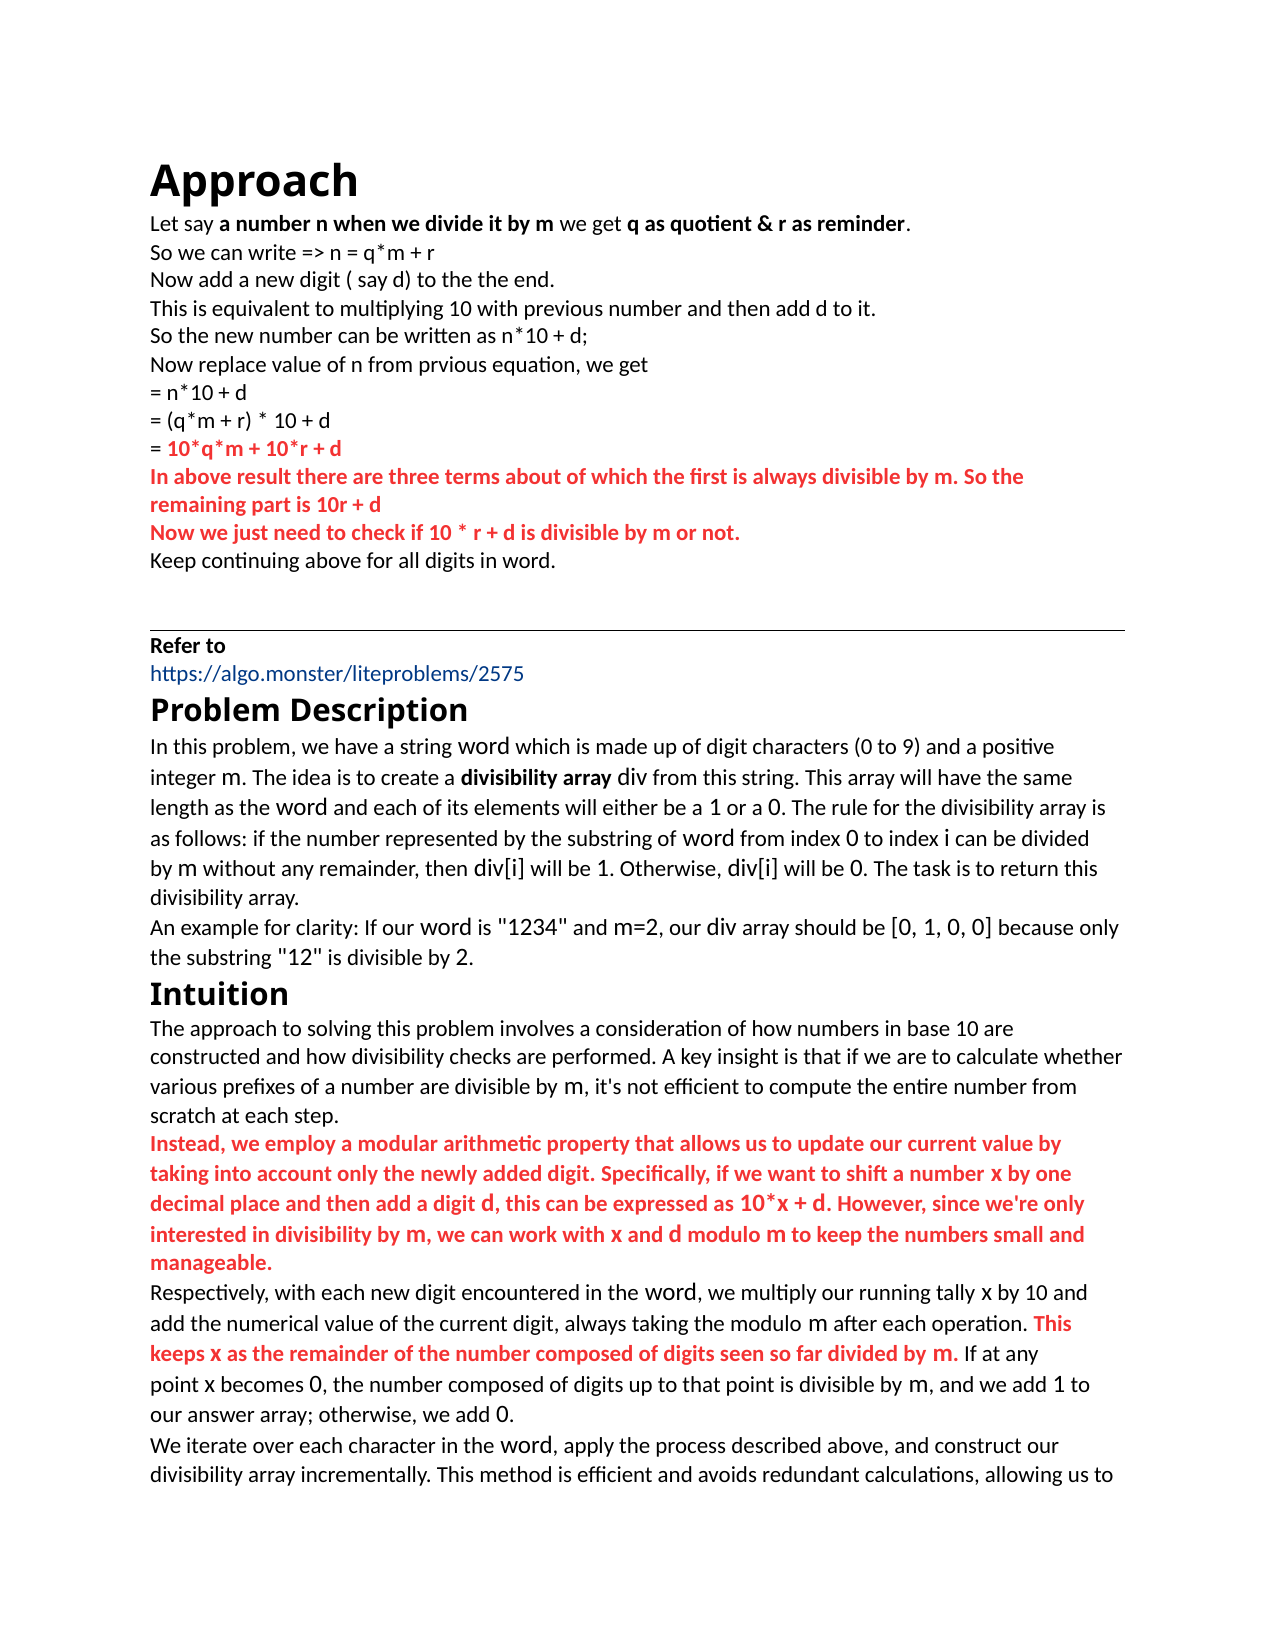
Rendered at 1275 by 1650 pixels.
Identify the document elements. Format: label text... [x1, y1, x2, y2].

text = n*10 + d [150, 378, 1125, 406]
text = 10*q*m + 10*r + d [150, 434, 1125, 462]
text Instead, we employ a modular arithmetic property that allows us to update our current value by taking into account only the newly added digit. Specifically, if we want to shift a number x by one decimal place and then add a digit d, this can be expressed as 10*x + d. However, since we're only interested in divisibility by m, we can work with x and d modulo m to keep the numbers small and manageable. [150, 1129, 1125, 1277]
text So the new number can be written as n*10 + d; [150, 322, 1125, 350]
text This is equivalent to multiplying 10 with previous number and then add d to it. [150, 294, 1125, 322]
text In this problem, we have a string word which is made up of digit characters (0 to 9) and a positive integer m. The idea is to create a divisibility array div from this string. This array will have the same length as the word and each of its elements will either be a 1 or a 0. The rule for the divisibility array is as follows: if the number represented by the substring of word from index 0 to index i can be divided by m without any remainder, then div[i] will be 1. Otherwise, div[i] will be 0. The task is to return this divisibility array. [150, 730, 1125, 911]
text An example for clarity: If our word is "1234" and m=2, our div array should be [0, 1, 0, 0] because only the substring "12" is divisible by 2. [150, 911, 1125, 972]
text So we can write => n = q*m + r [150, 238, 1125, 266]
text Respectively, with each new digit encountered in the word, we multiply our running tally x by 10 and add the numerical value of the current digit, always taking the modulo m after each operation. This keeps x as the remainder of the number composed of digits seen so far divided by m. If at any point x becomes 0, the number composed of digits up to that point is divisible by m, and we add 1 to our answer array; otherwise, we add 0. [150, 1277, 1125, 1429]
text https://algo.monster/liteproblems/2575 [150, 659, 1125, 687]
text Refer to [150, 631, 1125, 659]
text Let say a number n when we divide it by m we get q as quotient & r as reminder. [150, 209, 1125, 238]
text Keep continuing above for all digits in word. [150, 546, 1125, 574]
text = (q*m + r) * 10 + d [150, 406, 1125, 434]
text Now add a new digit ( say d) to the the end. [150, 266, 1125, 294]
text Now replace value of n from prvious equation, we get [150, 350, 1125, 378]
text In above result there are three terms about of which the first is always divisible by m. So the remaining part is 10r + d [150, 462, 1125, 518]
text The approach to solving this problem involves a consideration of how numbers in base 10 are constructed and how divisibility checks are performed. A key insight is that if we are to calculate whether various prefixes of a number are divisible by m, it's not efficient to compute the entire number from scratch at each step. [150, 1014, 1125, 1129]
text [150, 1429, 1125, 1488]
text Now we just need to check if 10 * r + d is divisible by m or not. [150, 518, 1125, 546]
